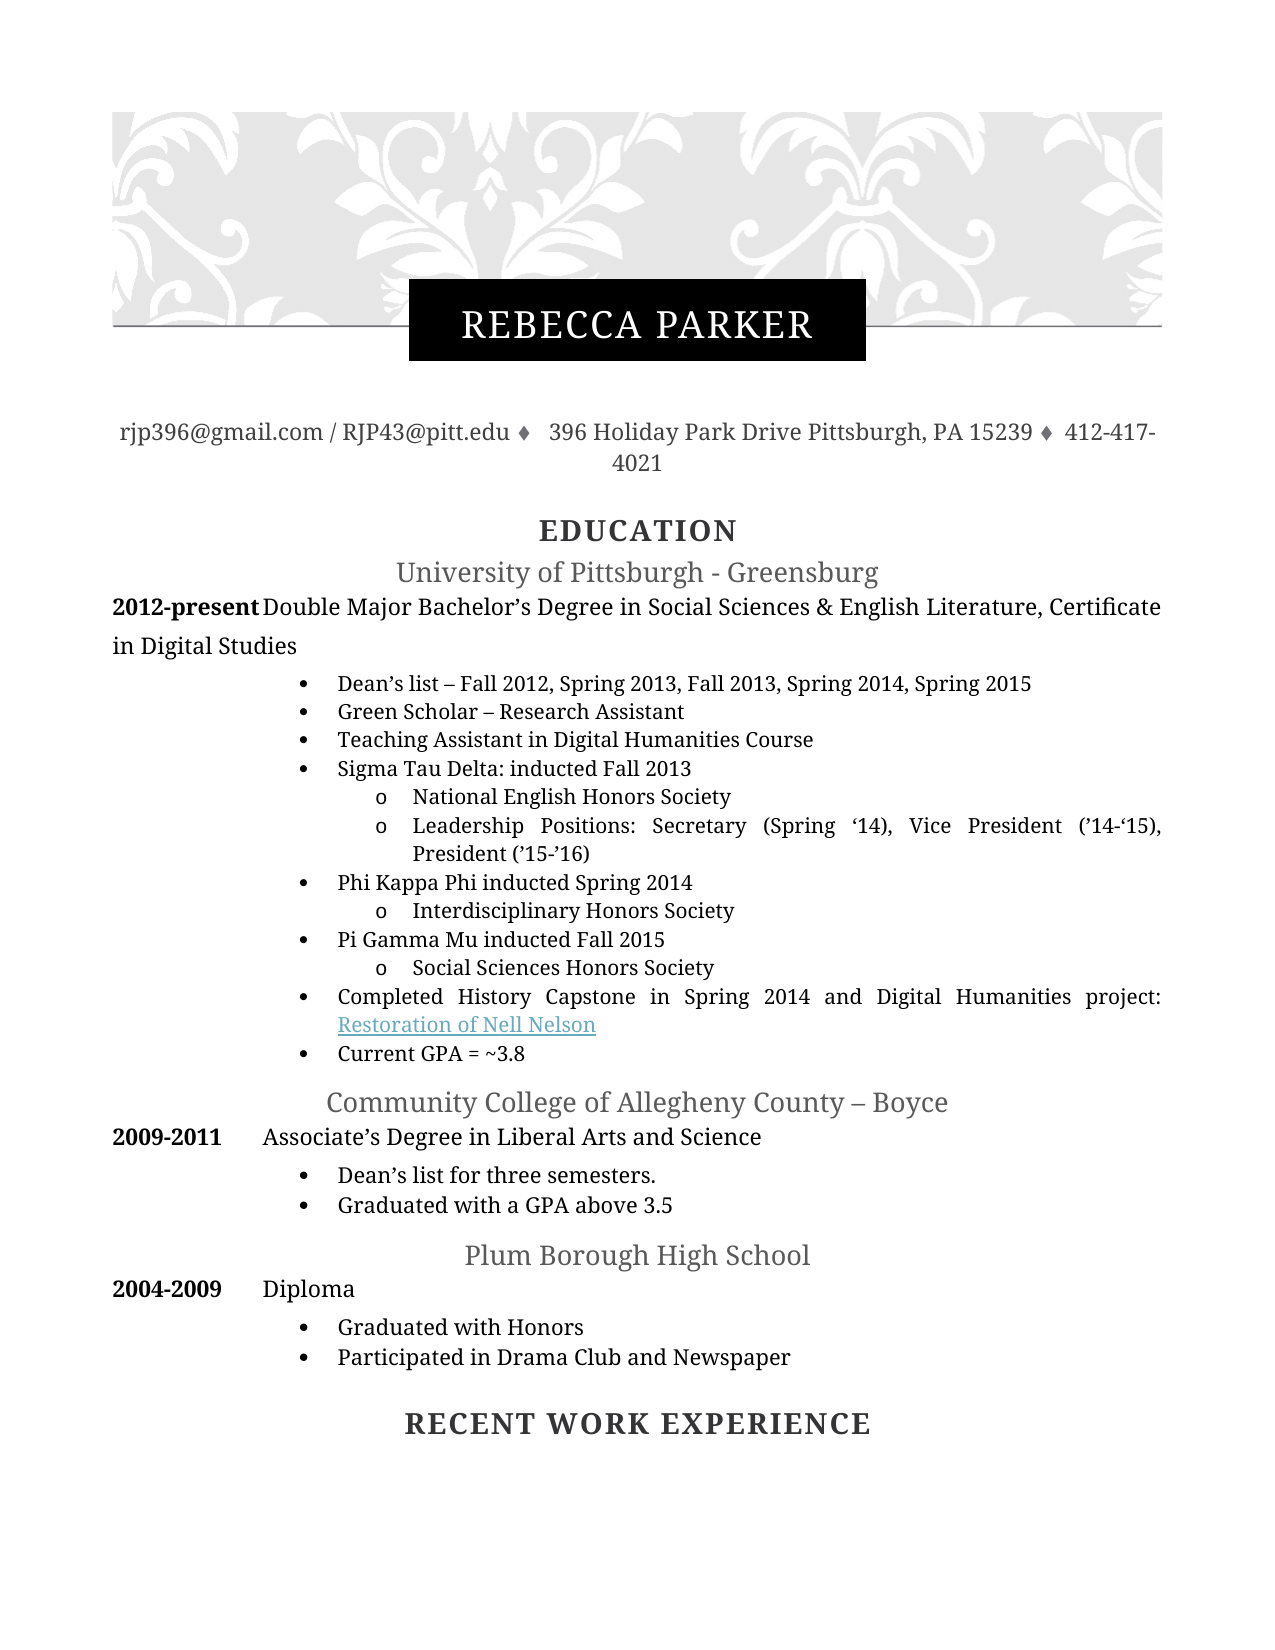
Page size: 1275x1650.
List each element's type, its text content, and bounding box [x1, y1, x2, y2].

list Pi Gamma Mu inducted Fall 2015 [300, 925, 1162, 953]
list Completed History Capstone in Spring 2014 and Digital Humanities project: Restoration of Nell Nelson [300, 982, 1162, 1039]
list Sigma Tau Delta: inducted Fall 2013 [300, 754, 1162, 782]
subtitle Education [112, 510, 1162, 549]
list Green Scholar – Research Assistant [300, 697, 1162, 726]
list Dean’s list for three semesters. [300, 1160, 1162, 1190]
subtitle Recent Work Experience [112, 1403, 1162, 1443]
text University of Pittsburgh - Greensburg [112, 554, 1162, 591]
list Dean’s list – Fall 2012, Spring 2013, Fall 2013, Spring 2014, Spring 2015 [300, 669, 1162, 697]
list Social Sciences Honors Society [375, 953, 1162, 982]
list Interdisciplinary Honors Society [375, 896, 1162, 925]
list Phi Kappa Phi inducted Spring 2014 [300, 868, 1162, 896]
list Graduated with a GPA above 3.5 [300, 1190, 1162, 1219]
list Leadership Positions: Secretary (Spring ‘14), Vice President (’14-‘15), President (’15-’16) [375, 811, 1162, 868]
list Graduated with Honors [300, 1312, 1162, 1342]
text 2012-present Double Major Bachelor’s Degree in Social Sciences & English Literature, Certificate in Digital Studies [112, 591, 1162, 661]
list National English Honors Society [375, 782, 1162, 811]
list Teaching Assistant in Digital Humanities Course [300, 726, 1162, 754]
text Community College of Allegheny County – Boyce [112, 1084, 1162, 1121]
text 2009-2011 Associate’s Degree in Liberal Arts and Science [112, 1121, 1162, 1152]
text 2004-2009 Diploma [112, 1273, 1162, 1304]
list Participated in Drama Club and Newspaper [300, 1342, 1162, 1372]
list Current GPA = ~3.8 [300, 1039, 1162, 1067]
text Plum Borough High School [112, 1236, 1162, 1273]
